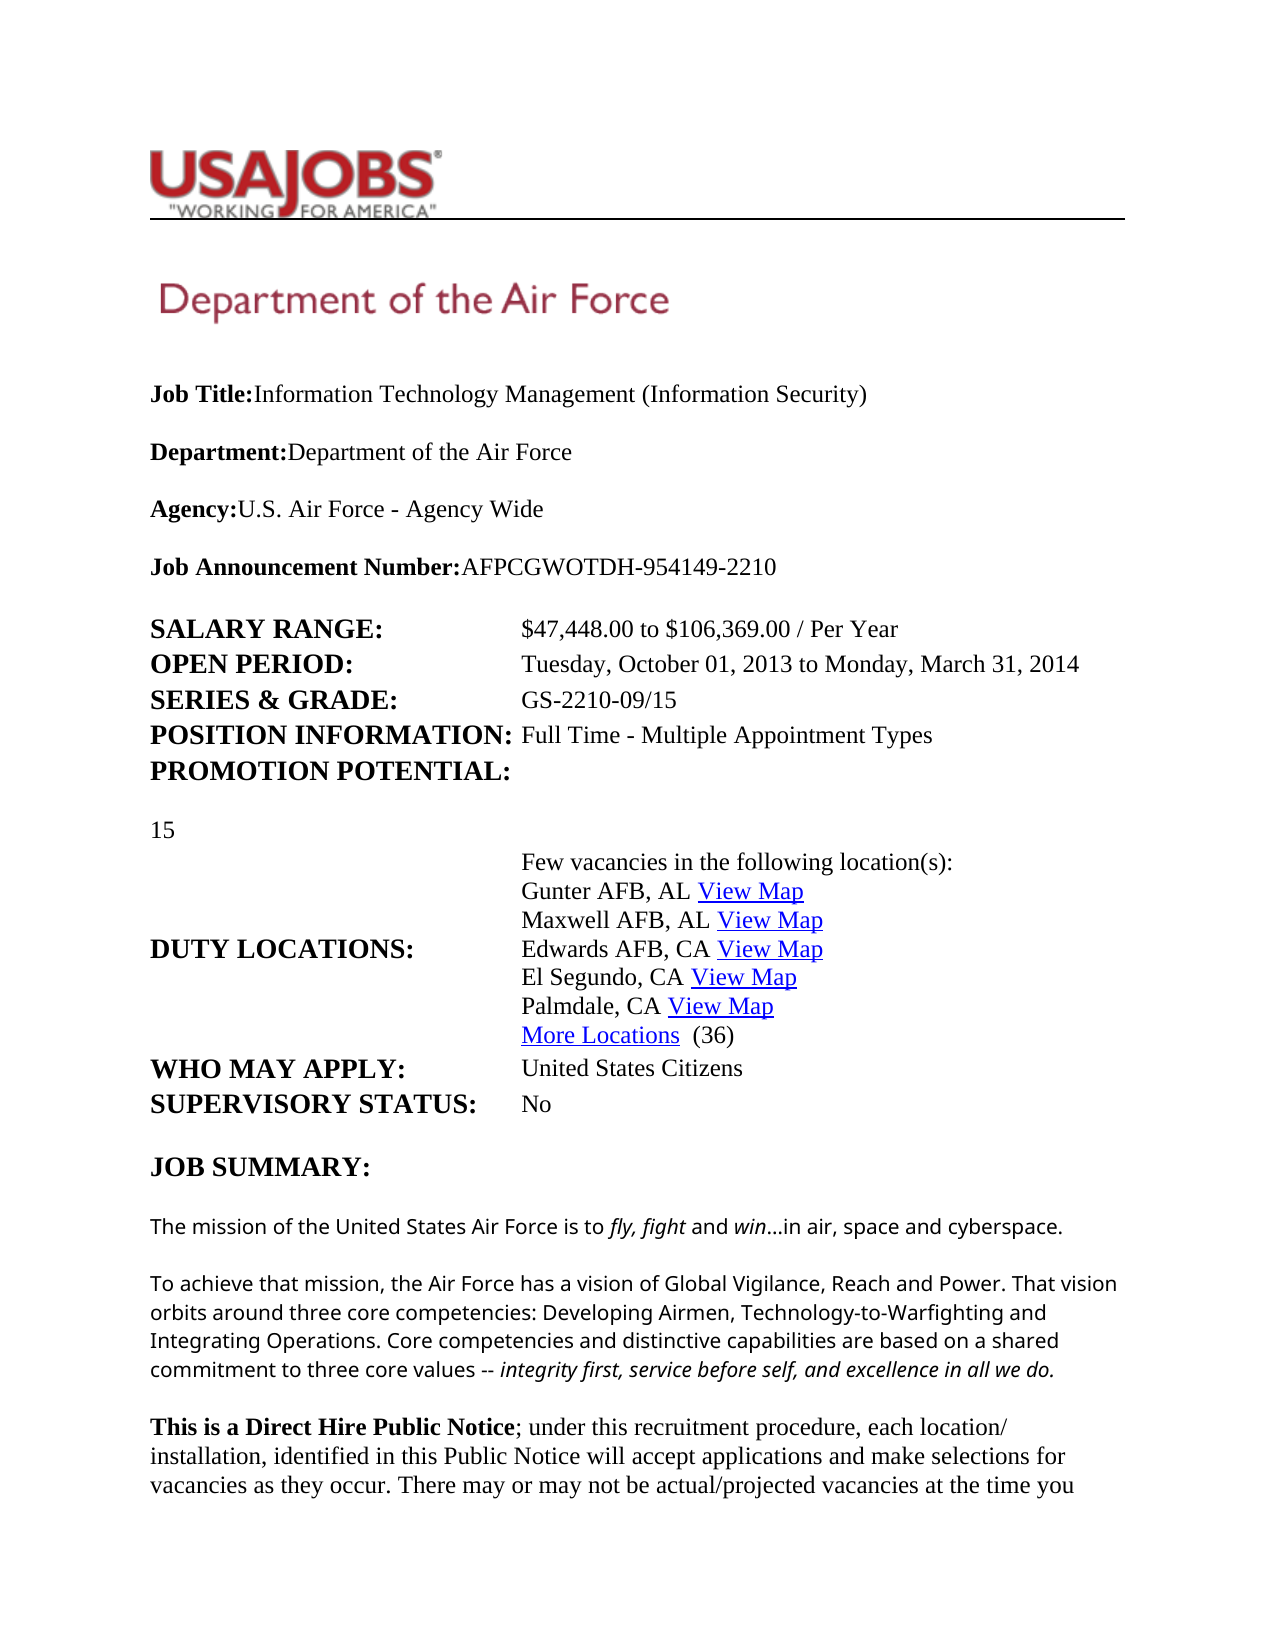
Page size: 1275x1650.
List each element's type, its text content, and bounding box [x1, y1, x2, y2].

table_cell United States Citizens [520, 1050, 1086, 1086]
table_cell DUTY LOCATIONS: [149, 846, 519, 1050]
table_cell PROMOTION POTENTIAL: 15 [149, 753, 1086, 846]
picture [150, 247, 713, 350]
text JOB SUMMARY: [150, 1150, 1125, 1183]
table_cell Full Time - Multiple Appointment Types [520, 717, 1086, 752]
table_cell OPEN PERIOD: [149, 646, 519, 681]
table_cell Few vacancies in the following location(s): Gunter AFB, AL View Map Maxwell AFB, AL View Map Edwards AFB, CA View Map El Segundo, CA View Map Palmdale, CA View Map More Locations (36) [520, 846, 1086, 1050]
text Job Title:Information Technology Management (Information Security) [150, 379, 1125, 407]
text To achieve that mission, the Air Force has a vision of Global Vigilance, Reach and Power. That vision orbits around three core competencies: Developing Airmen, Technology-to-Warfighting and Integrating Operations. Core competencies and distinctive capabilities are based on a shared commitment to three core values -- integrity first, service before self, and excellence in all we do. [150, 1269, 1125, 1383]
table_header $47,448.00 to $106,369.00 / Per Year [520, 610, 1086, 646]
table_cell SERIES & GRADE: [149, 681, 519, 717]
table_cell SUPERVISORY STATUS: [149, 1086, 519, 1121]
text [150, 1412, 1125, 1499]
text The mission of the United States Air Force is to fly, fight and win…in air, space and cyberspace. [150, 1212, 1125, 1240]
text Job Announcement Number:AFPCGWOTDH-954149-2210 [150, 552, 1125, 581]
table_cell POSITION INFORMATION: [149, 717, 519, 752]
text Agency:U.S. Air Force - Agency Wide [150, 494, 1125, 523]
table_header SALARY RANGE: [149, 610, 519, 646]
table_cell WHO MAY APPLY: [149, 1050, 519, 1086]
table_cell No [520, 1086, 1086, 1121]
picture [150, 150, 443, 218]
table_cell Tuesday, October 01, 2013 to Monday, March 31, 2014 [520, 646, 1086, 681]
text Department:Department of the Air Force [150, 437, 1125, 465]
table_cell GS-2210-09/15 [520, 681, 1086, 717]
